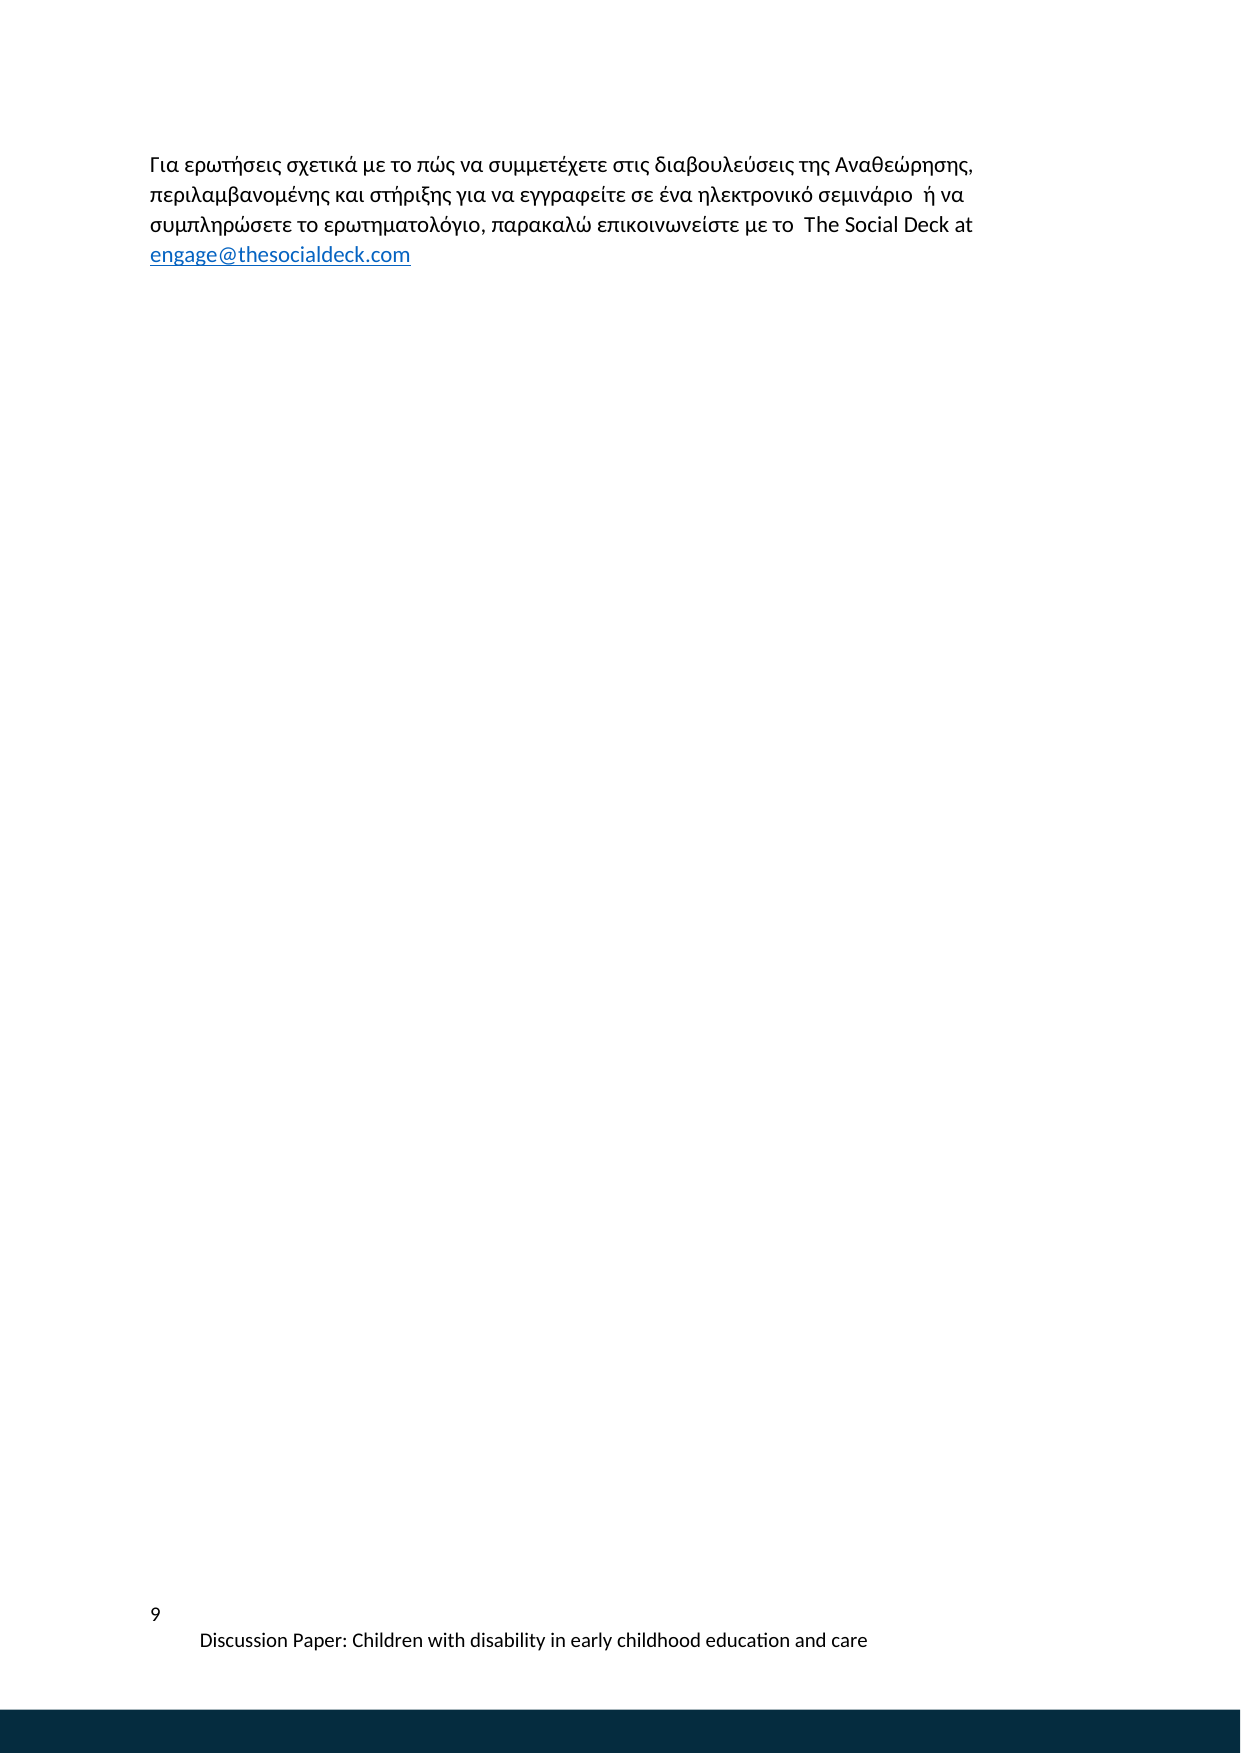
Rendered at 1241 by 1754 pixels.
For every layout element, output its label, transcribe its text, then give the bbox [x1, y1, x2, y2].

text Για ερωτήσεις σχετικά με το πώς να συμμετέχετε στις διαβουλεύσεις της Αναθεώρησης, περιλαμβανομένης και στήριξης για να εγγραφείτε σε ένα ηλεκτρονικό σεμινάριο ή να συμπληρώσετε το ερωτηματολόγιο, παρακαλώ επικοινωνείστε με το Τhe Social Deck at engage@thesocialdeck.com [150, 150, 1090, 269]
